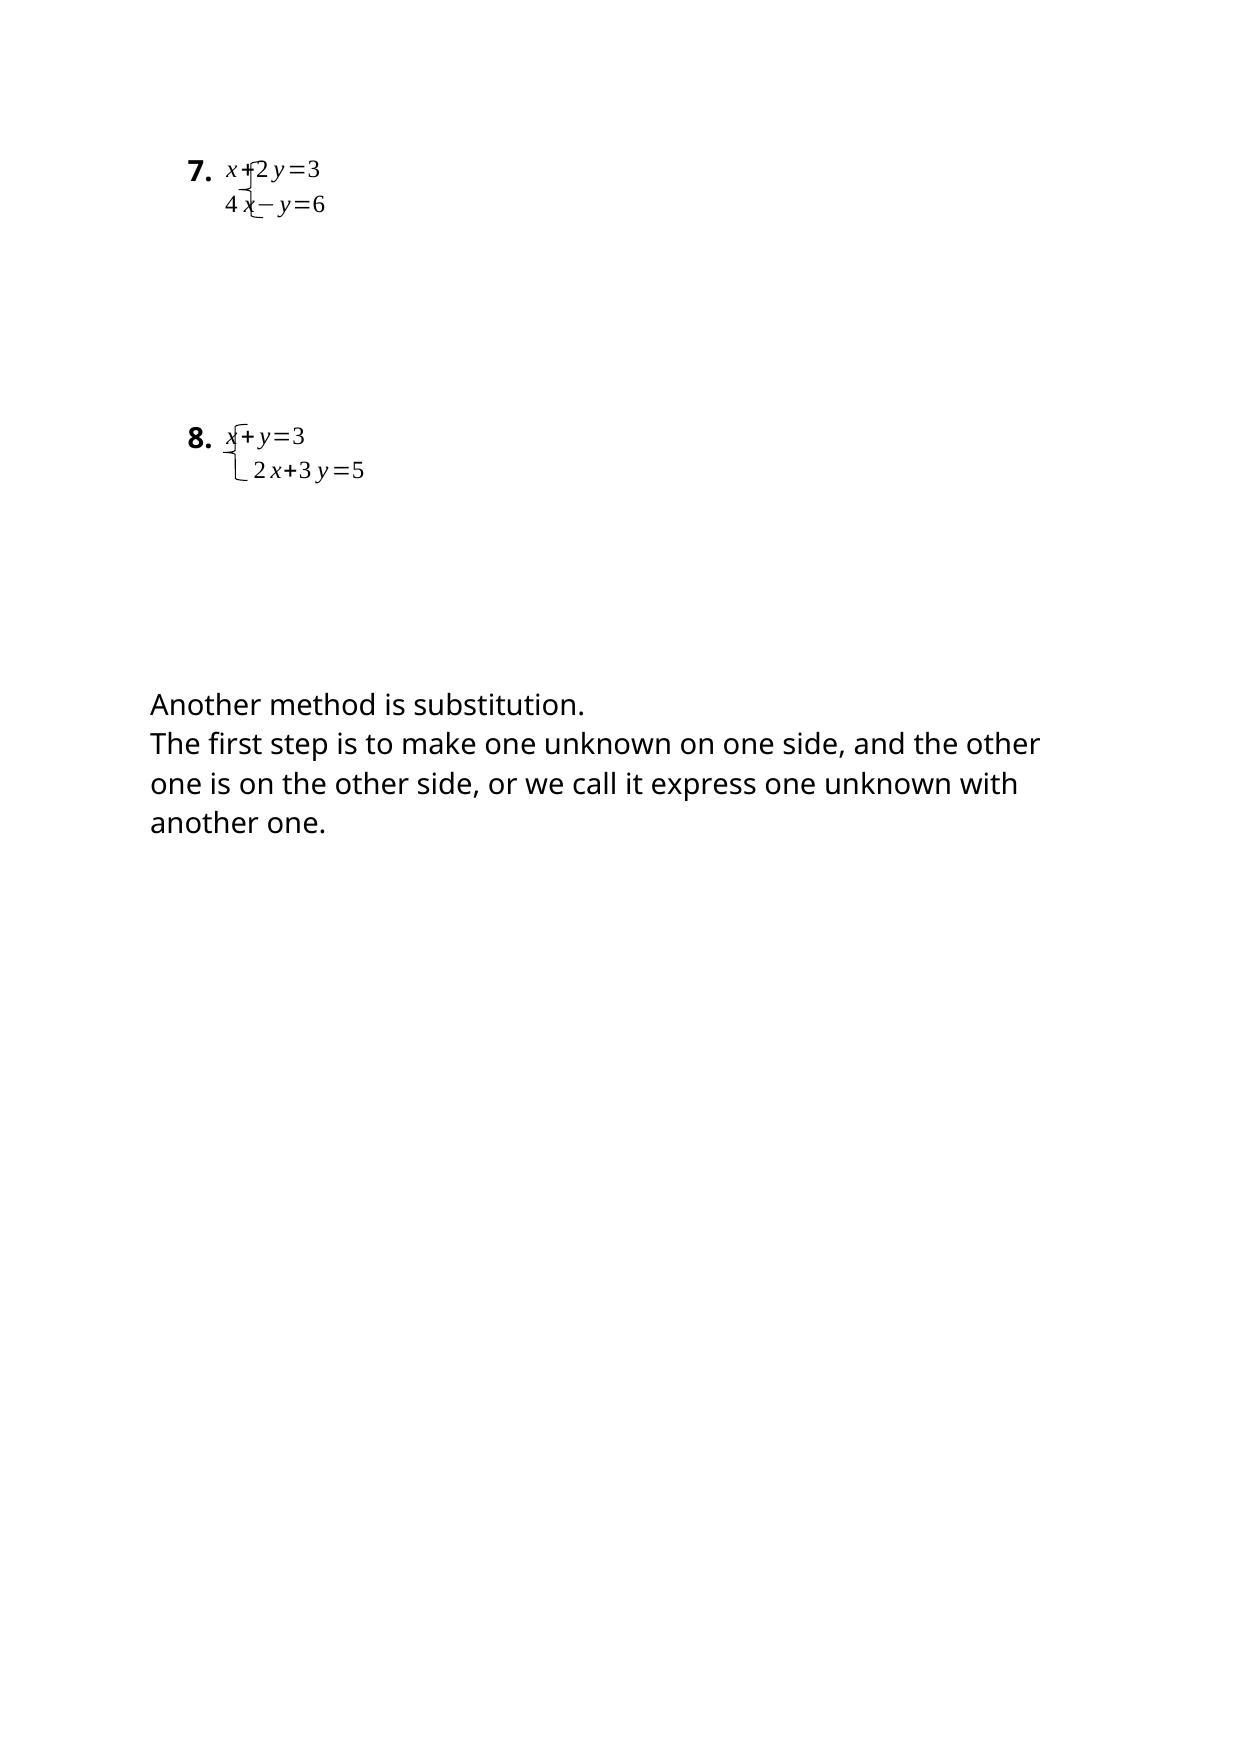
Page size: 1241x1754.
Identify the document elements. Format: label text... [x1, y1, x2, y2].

text The first step is to make one unknown on one side, and the other one is on the other side, or we call it express one unknown with another one. [150, 723, 1090, 842]
text Another method is substitution. [150, 684, 1090, 723]
